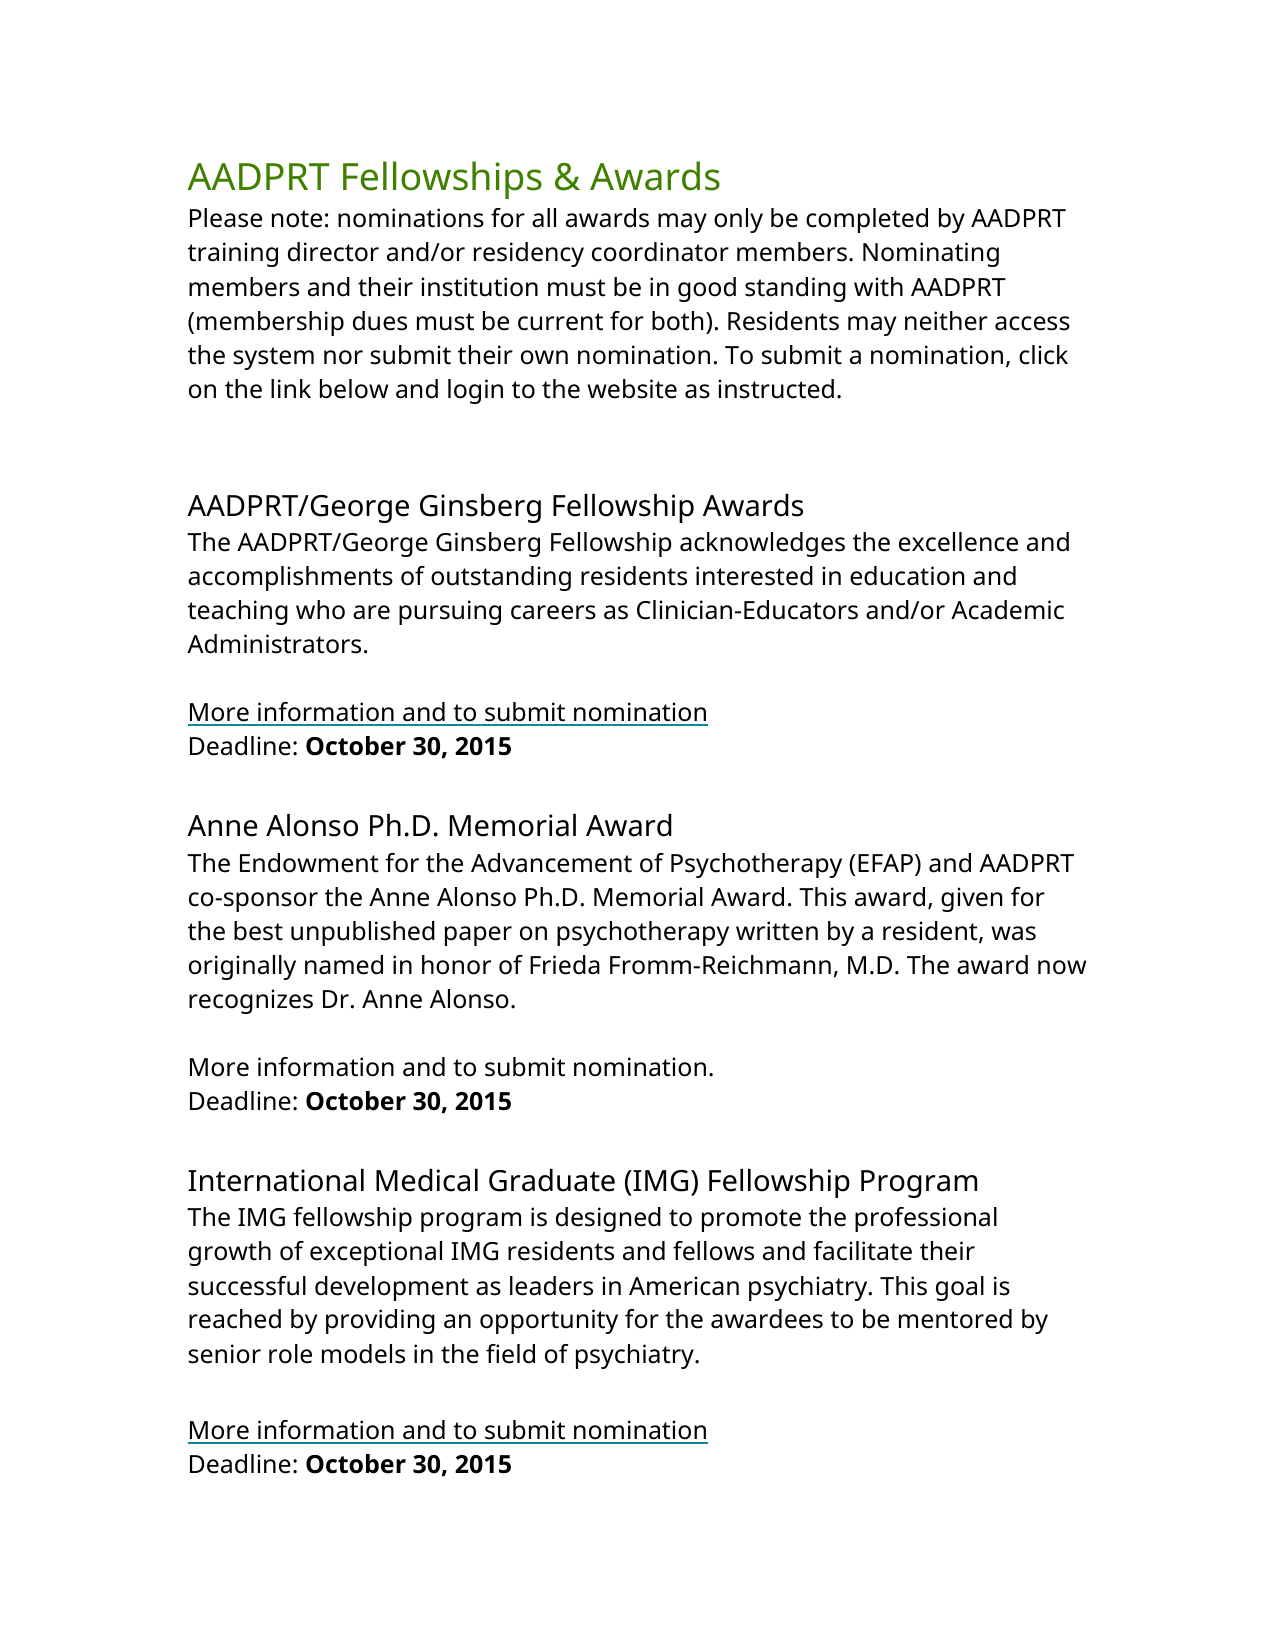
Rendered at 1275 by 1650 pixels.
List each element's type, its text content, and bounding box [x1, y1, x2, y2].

text The AADPRT/George Ginsberg Fellowship acknowledges the excellence and accomplishments of outstanding residents interested in education and teaching who are pursuing careers as Clinician-Educators and/or Academic Administrators. [187, 524, 1087, 661]
text Anne Alonso Ph.D. Memorial Award [187, 806, 1087, 845]
text More information and to submit nomination. [187, 1049, 1087, 1084]
text More information and to submit nomination [187, 1413, 1087, 1447]
text Deadline: October 30, 2015 [187, 729, 1087, 763]
text International Medical Graduate (IMG) Fellowship Program [187, 1160, 1087, 1200]
text AADPRT Fellowships & Awards [187, 150, 1087, 201]
text The IMG fellowship program is designed to promote the professional growth of exceptional IMG residents and fellows and facilitate their successful development as leaders in American psychiatry. This goal is reached by providing an opportunity for the awardees to be mentored by senior role models in the field of psychiatry. [187, 1200, 1087, 1370]
text Please note: nominations for all awards may only be completed by AADPRT training director and/or residency coordinator members. Nominating members and their institution must be in good standing with AADPRT (membership dues must be current for both). Residents may neither access the system nor submit their own nomination. To submit a nomination, click on the link below and login to the website as instructed. [187, 201, 1087, 405]
text Deadline: October 30, 2015 [187, 1084, 1087, 1118]
text AADPRT/George Ginsberg Fellowship Awards [187, 485, 1087, 524]
text More information and to submit nomination [187, 695, 1087, 729]
text The Endowment for the Advancement of Psychotherapy (EFAP) and AADPRT co-sponsor the Anne Alonso Ph.D. Memorial Award. This award, given for the best unpublished paper on psychotherapy written by a resident, was originally named in honor of Frieda Fromm-Reichmann, M.D. The award now recognizes Dr. Anne Alonso. [187, 845, 1087, 1016]
text Deadline: October 30, 2015 [187, 1447, 1087, 1481]
